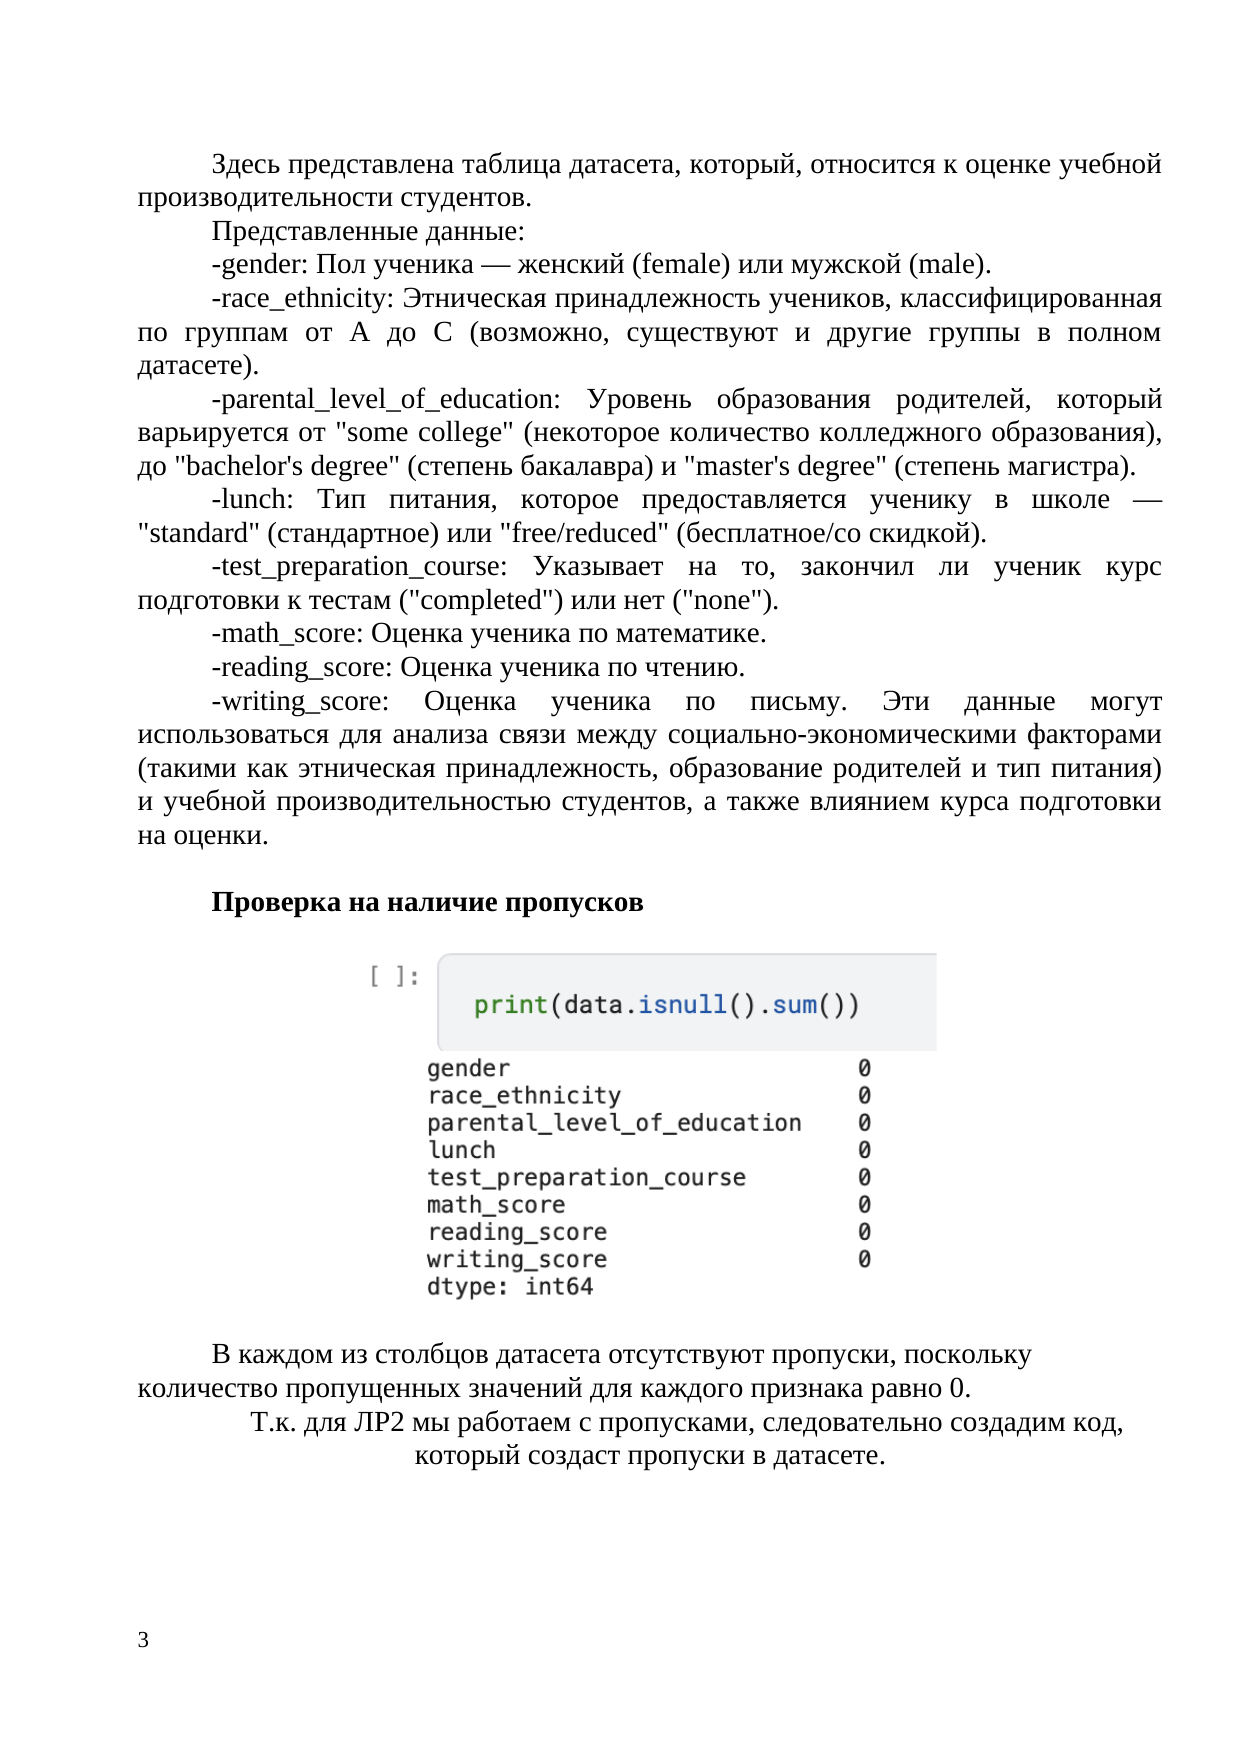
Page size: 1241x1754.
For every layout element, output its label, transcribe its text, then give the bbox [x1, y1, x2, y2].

subtitle В каждом из столбцов датасета отсутствуют пропуски, поскольку количество пропущенных значений для каждого признака равно 0. [137, 1337, 1163, 1404]
picture [363, 951, 937, 1304]
subtitle -race_ethnicity: Этническая принадлежность учеников, классифицированная по группам от A до C (возможно, существуют и другие группы в полном датасете). [137, 280, 1163, 381]
subtitle -writing_score: Оценка ученика по письму. Эти данные могут использоваться для анализа связи между социально-экономическими факторами (такими как этническая принадлежность, образование родителей и тип питания) и учебной производительностью студентов, а также влиянием курса подготовки на оценки. [137, 683, 1163, 850]
subtitle Т.к. для ЛР2 мы работаем с пропусками, следовательно создадим код, который создаст пропуски в датасете. [137, 1404, 1163, 1471]
subtitle Здесь представлена таблица датасета, который, относится к оценке учебной производительности студентов. [137, 146, 1163, 213]
subtitle Представленные данные: [137, 213, 1163, 247]
subtitle -gender: Пол ученика — женский (female) или мужской (male). [137, 247, 1163, 280]
subtitle Проверка на наличие пропусков [137, 884, 1163, 917]
subtitle -parental_level_of_education: Уровень образования родителей, который варьируется от "some college" (некоторое количество колледжного образования), до "bachelor's degree" (степень бакалавра) и "master's degree" (степень магистра). [137, 381, 1163, 481]
subtitle -math_score: Оценка ученика по математике. [137, 616, 1163, 649]
subtitle -test_preparation_course: Указывает на то, закончил ли ученик курс подготовки к тестам ("completed") или нет ("none"). [137, 548, 1163, 616]
subtitle -lunch: Тип питания, которое предоставляется ученику в школе — "standard" (стандартное) или "free/reduced" (бесплатное/со скидкой). [137, 481, 1163, 548]
subtitle -reading_score: Оценка ученика по чтению. [137, 649, 1163, 683]
